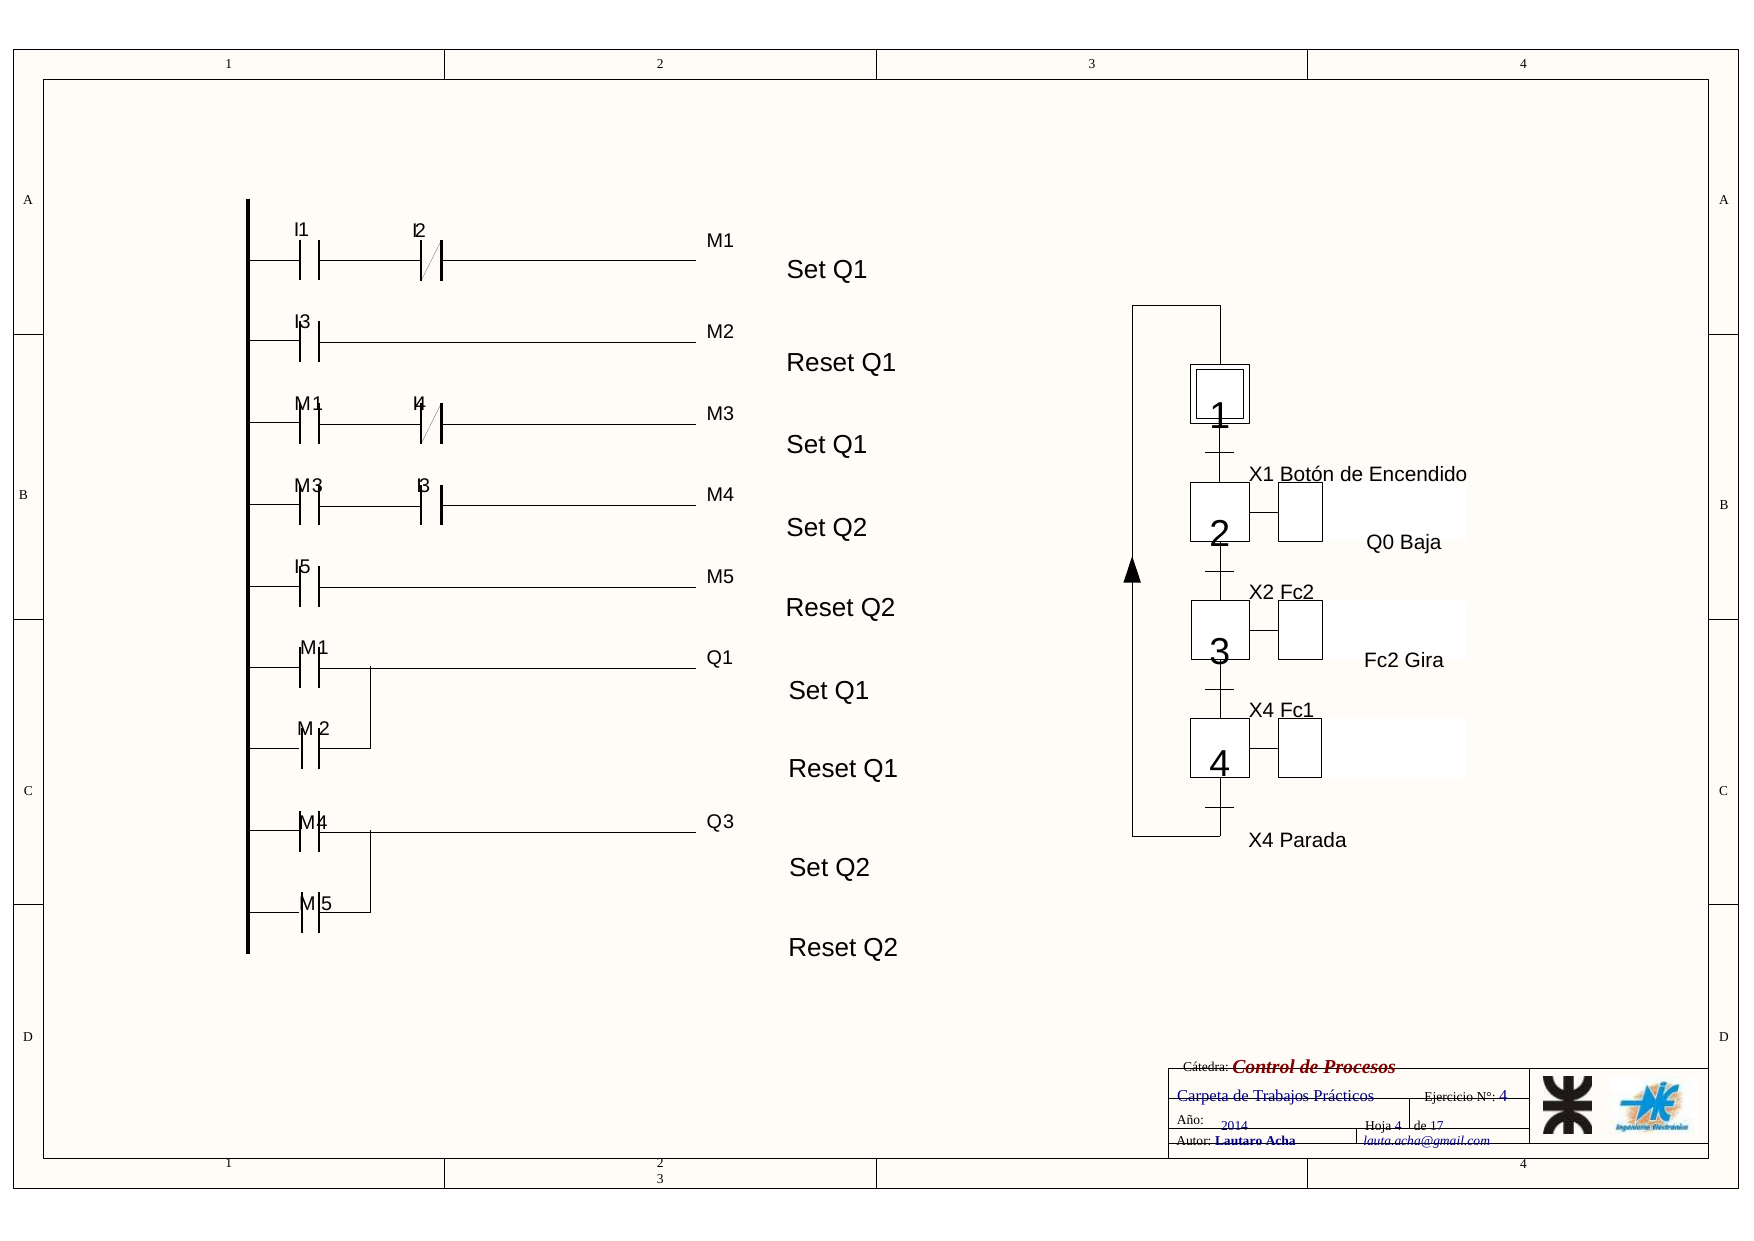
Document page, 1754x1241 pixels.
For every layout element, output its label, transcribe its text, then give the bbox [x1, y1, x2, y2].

text M 2 [12, 717, 332, 740]
text X4 Parada [1246, 828, 1349, 852]
text 4 [1307, 1156, 1739, 1171]
text 1 [1209, 393, 1739, 436]
subtitle Reset Q1 [786, 347, 901, 377]
text Cátedra: Control de Procesos [12, 1055, 1396, 1078]
text M2 [706, 320, 901, 343]
text I1 I2 [12, 217, 428, 241]
subtitle Set Q2 [786, 512, 901, 542]
text 1 2 3 4 [225, 56, 1739, 72]
subtitle Reset Q1 [788, 757, 901, 783]
text B M3 I3 [12, 473, 433, 502]
text Hoja 4 [1252, 1118, 1401, 1133]
text 3 [1209, 629, 1739, 673]
text X2 Fc2 [1248, 580, 1739, 604]
text 1 2 3 [225, 1155, 1095, 1186]
text M 5 [297, 892, 334, 915]
text B [1198, 498, 1728, 512]
text M4 [706, 483, 901, 506]
text M5 [706, 565, 901, 587]
text M1 I4 [12, 392, 429, 414]
list C [23, 784, 1739, 798]
text 2014 [1221, 1118, 1248, 1133]
list D [23, 1029, 1739, 1045]
text M4 Q3 [299, 810, 738, 834]
text A A [23, 191, 1739, 207]
subtitle Set Q1 [788, 675, 901, 705]
text lauta.acha@gmail.com [1363, 1134, 1739, 1149]
text Año: [12, 1111, 1204, 1127]
text Carpeta de Trabajos Prácticos Ejercicio N°: 4 [12, 1086, 1507, 1105]
text de 17 [1414, 1118, 1739, 1133]
text Q1 [706, 646, 901, 668]
subtitle Set Q1 [786, 254, 1739, 284]
subtitle Set Q1 [786, 429, 901, 459]
picture [1543, 1076, 1592, 1118]
text M1 [706, 228, 1739, 251]
text X1 Botón de Encendido [1248, 462, 1739, 486]
picture [1610, 1076, 1698, 1118]
text I3 [12, 310, 310, 333]
text 4 [1209, 748, 1739, 784]
text Autor: Lautaro Acha [1176, 1134, 1303, 1149]
subtitle Reset Q2 [785, 592, 901, 622]
text X4 Fc1 [1248, 698, 1739, 722]
text 2 [1209, 512, 1739, 554]
text I5 [12, 555, 310, 578]
text M3 [706, 402, 901, 424]
text M1 [12, 636, 332, 659]
subtitle Set Q2 Reset Q2 [788, 852, 900, 962]
